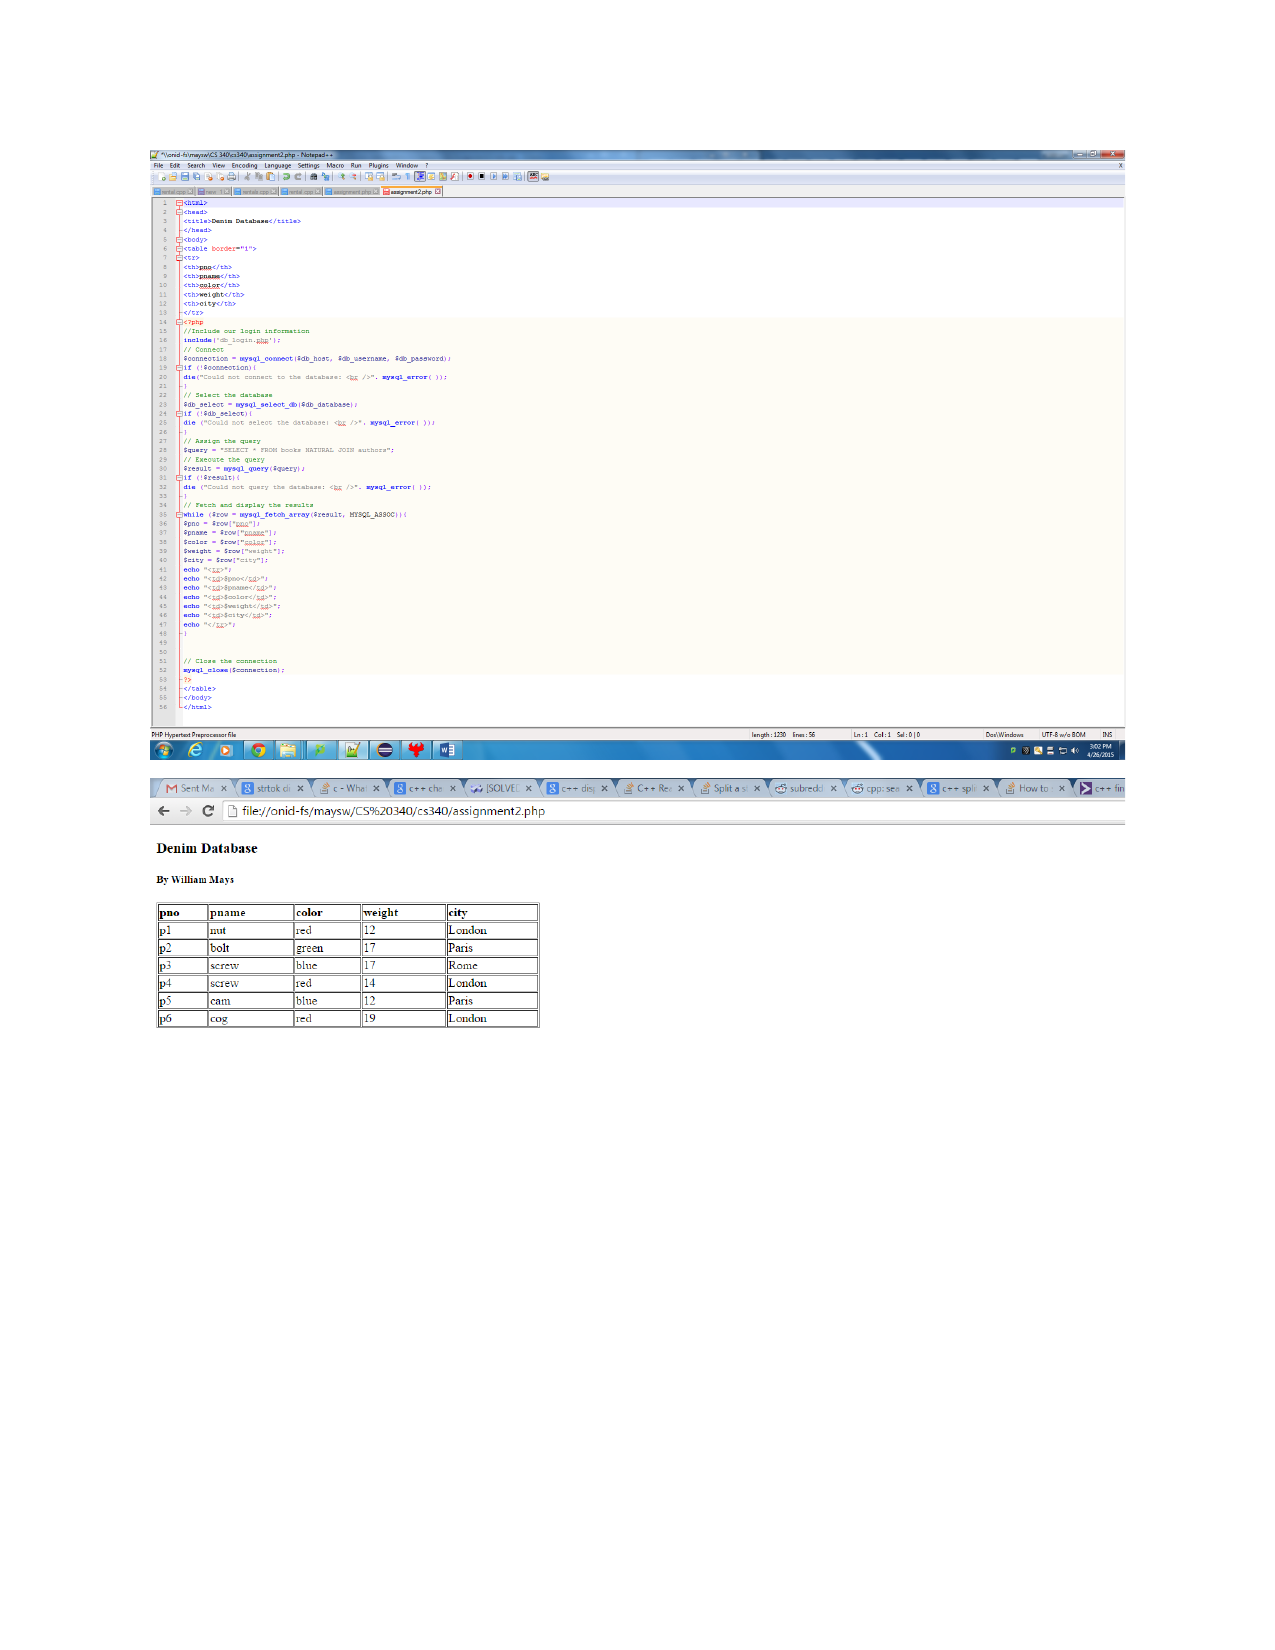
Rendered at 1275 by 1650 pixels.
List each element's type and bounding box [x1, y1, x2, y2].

picture [150, 150, 1125, 760]
picture [150, 778, 1125, 1376]
